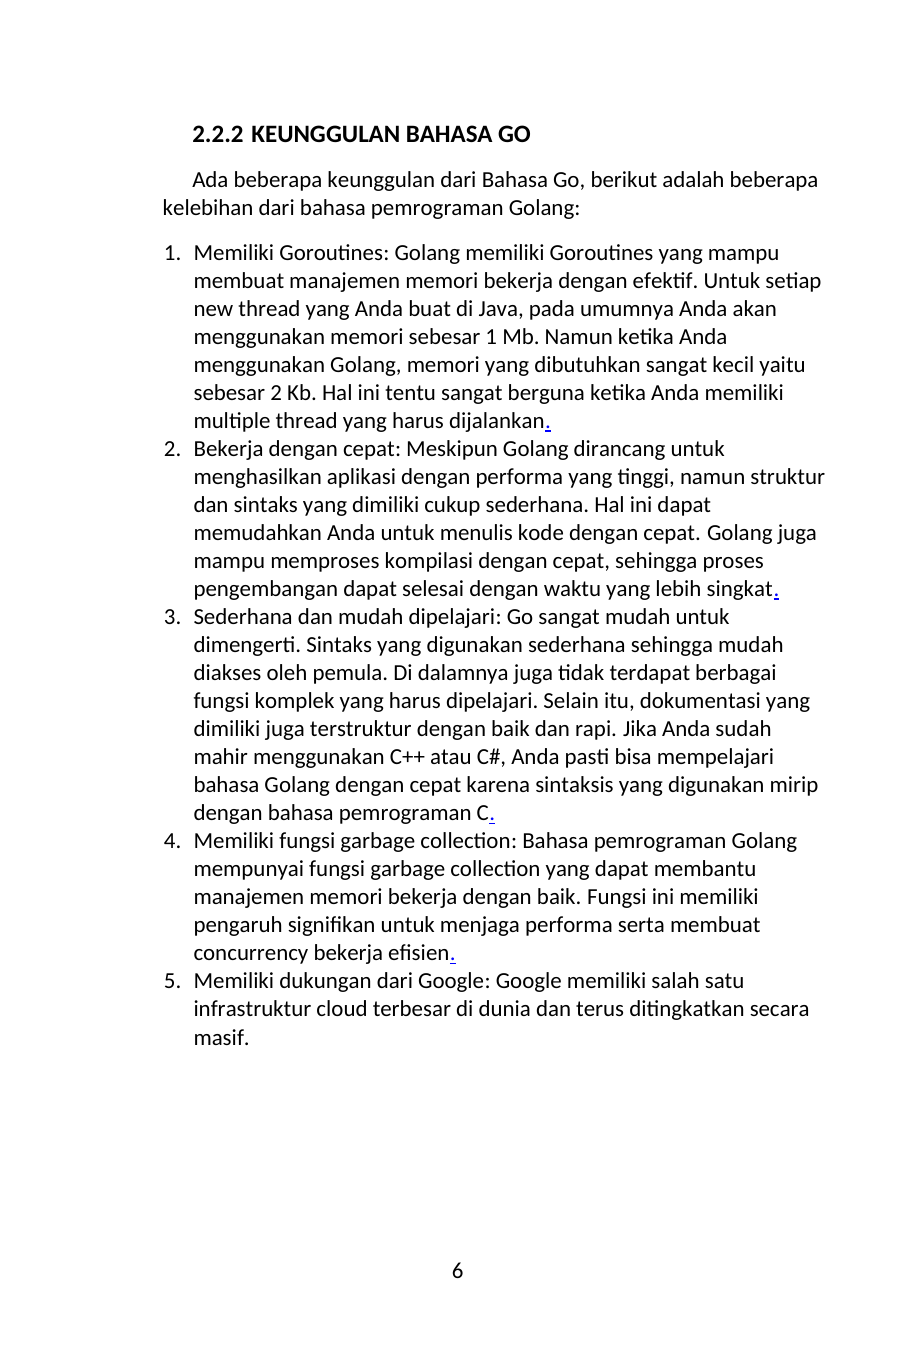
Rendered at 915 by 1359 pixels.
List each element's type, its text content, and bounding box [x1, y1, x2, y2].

subtitle KEUNGGULAN BAHASA GO [192, 118, 826, 149]
list Memiliki dukungan dari Google: Google memiliki salah satu infrastruktur cloud terbesar di dunia dan terus ditingkatkan secara masif. [164, 967, 826, 1051]
list Bekerja dengan cepat: Meskipun Golang dirancang untuk menghasilkan aplikasi dengan performa yang tinggi, namun struktur dan sintaks yang dimiliki cukup sederhana. Hal ini dapat memudahkan Anda untuk menulis kode dengan cepat. Golang juga mampu memproses kompilasi dengan cepat, sehingga proses pengembangan dapat selesai dengan waktu yang lebih singkat. [164, 434, 826, 602]
text Ada beberapa keunggulan dari Bahasa Go, berikut adalah beberapa kelebihan dari bahasa pemrograman Golang: [162, 165, 826, 221]
list Sederhana dan mudah dipelajari: Go sangat mudah untuk dimengerti. Sintaks yang digunakan sederhana sehingga mudah diakses oleh pemula. Di dalamnya juga tidak terdapat berbagai fungsi komplek yang harus dipelajari. Selain itu, dokumentasi yang dimiliki juga terstruktur dengan baik dan rapi. Jika Anda sudah mahir menggunakan C++ atau C#, Anda pasti bisa mempelajari bahasa Golang dengan cepat karena sintaksis yang digunakan mirip dengan bahasa pemrograman C. [164, 602, 826, 826]
list Memiliki Goroutines: Golang memiliki Goroutines yang mampu membuat manajemen memori bekerja dengan efektif. Untuk setiap new thread yang Anda buat di Java, pada umumnya Anda akan menggunakan memori sebesar 1 Mb. Namun ketika Anda menggunakan Golang, memori yang dibutuhkan sangat kecil yaitu sebesar 2 Kb. Hal ini tentu sangat berguna ketika Anda memiliki multiple thread yang harus dijalankan. [164, 238, 826, 434]
list Memiliki fungsi garbage collection: Bahasa pemrograman Golang mempunyai fungsi garbage collection yang dapat membantu manajemen memori bekerja dengan baik. Fungsi ini memiliki pengaruh signifikan untuk menjaga performa serta membuat concurrency bekerja efisien. [164, 826, 826, 967]
